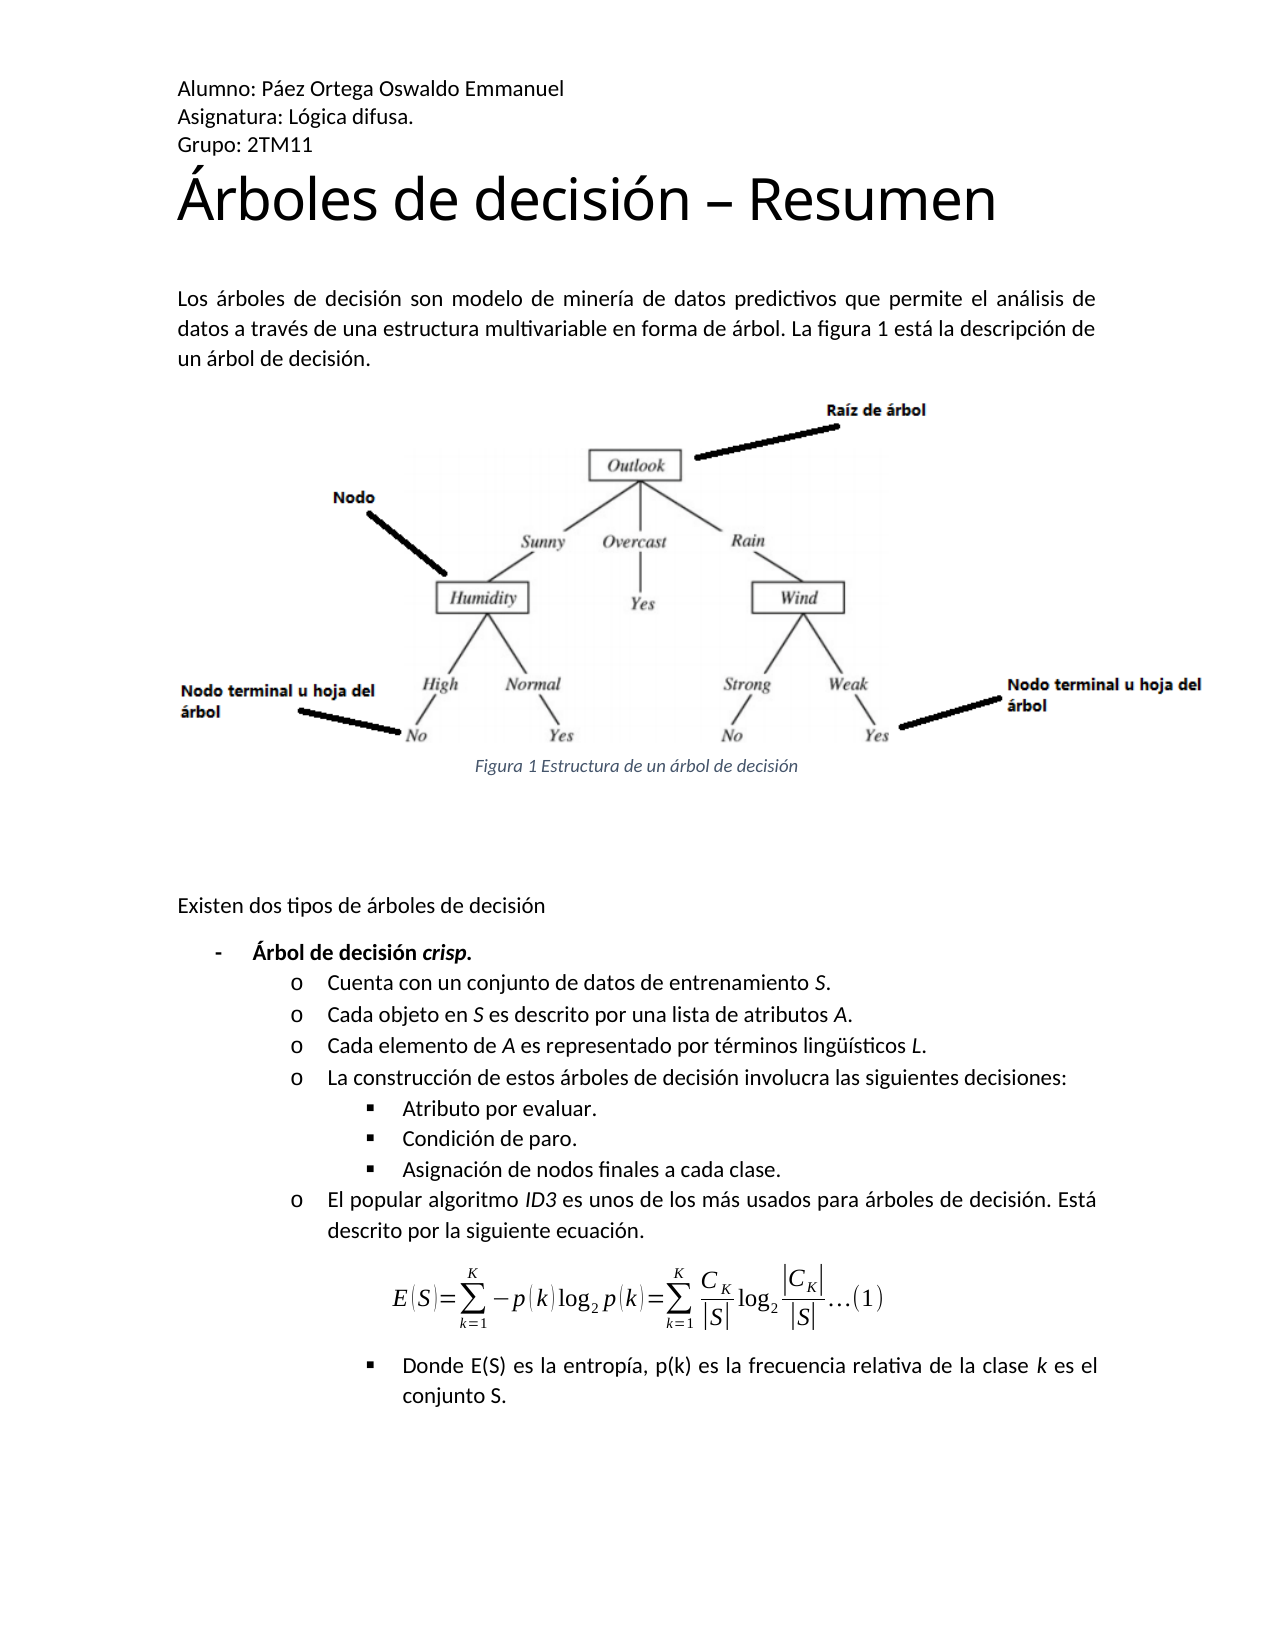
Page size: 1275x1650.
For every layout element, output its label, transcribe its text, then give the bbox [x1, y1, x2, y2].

list Atributo por evaluar. [365, 1094, 1098, 1122]
text Figura 1 Estructura de un árbol de decisión [177, 754, 1098, 777]
list Condición de paro. [365, 1124, 1098, 1153]
list Cada elemento de A es representado por términos lingüísticos L. [290, 1031, 1098, 1061]
list La construcción de estos árboles de decisión involucra las siguientes decisiones: [290, 1063, 1098, 1092]
text Existen dos tipos de árboles de decisión [177, 891, 1098, 919]
list Cuenta con un conjunto de datos de entrenamiento S. [290, 968, 1098, 998]
text Los árboles de decisión son modelo de minería de datos predictivos que permite el análisis de datos a través de una estructura multivariable en forma de árbol. La figura 1 está la descripción de un árbol de decisión. [177, 284, 1098, 373]
list El popular algoritmo ID3 es unos de los más usados para árboles de decisión. Está descrito por la siguiente ecuación. [290, 1185, 1098, 1244]
list Asignación de nodos finales a cada clase. [365, 1155, 1098, 1183]
list Donde E(S) es la entropía, p(k) es la frecuencia relativa de la clase k es el conjunto S. [365, 1351, 1098, 1409]
title Árboles de decisión – Resumen [177, 158, 1098, 237]
picture [177, 391, 1208, 754]
list Cada objeto en S es descrito por una lista de atributos A. [290, 1000, 1098, 1029]
list Árbol de decisión crisp. [215, 938, 1098, 966]
